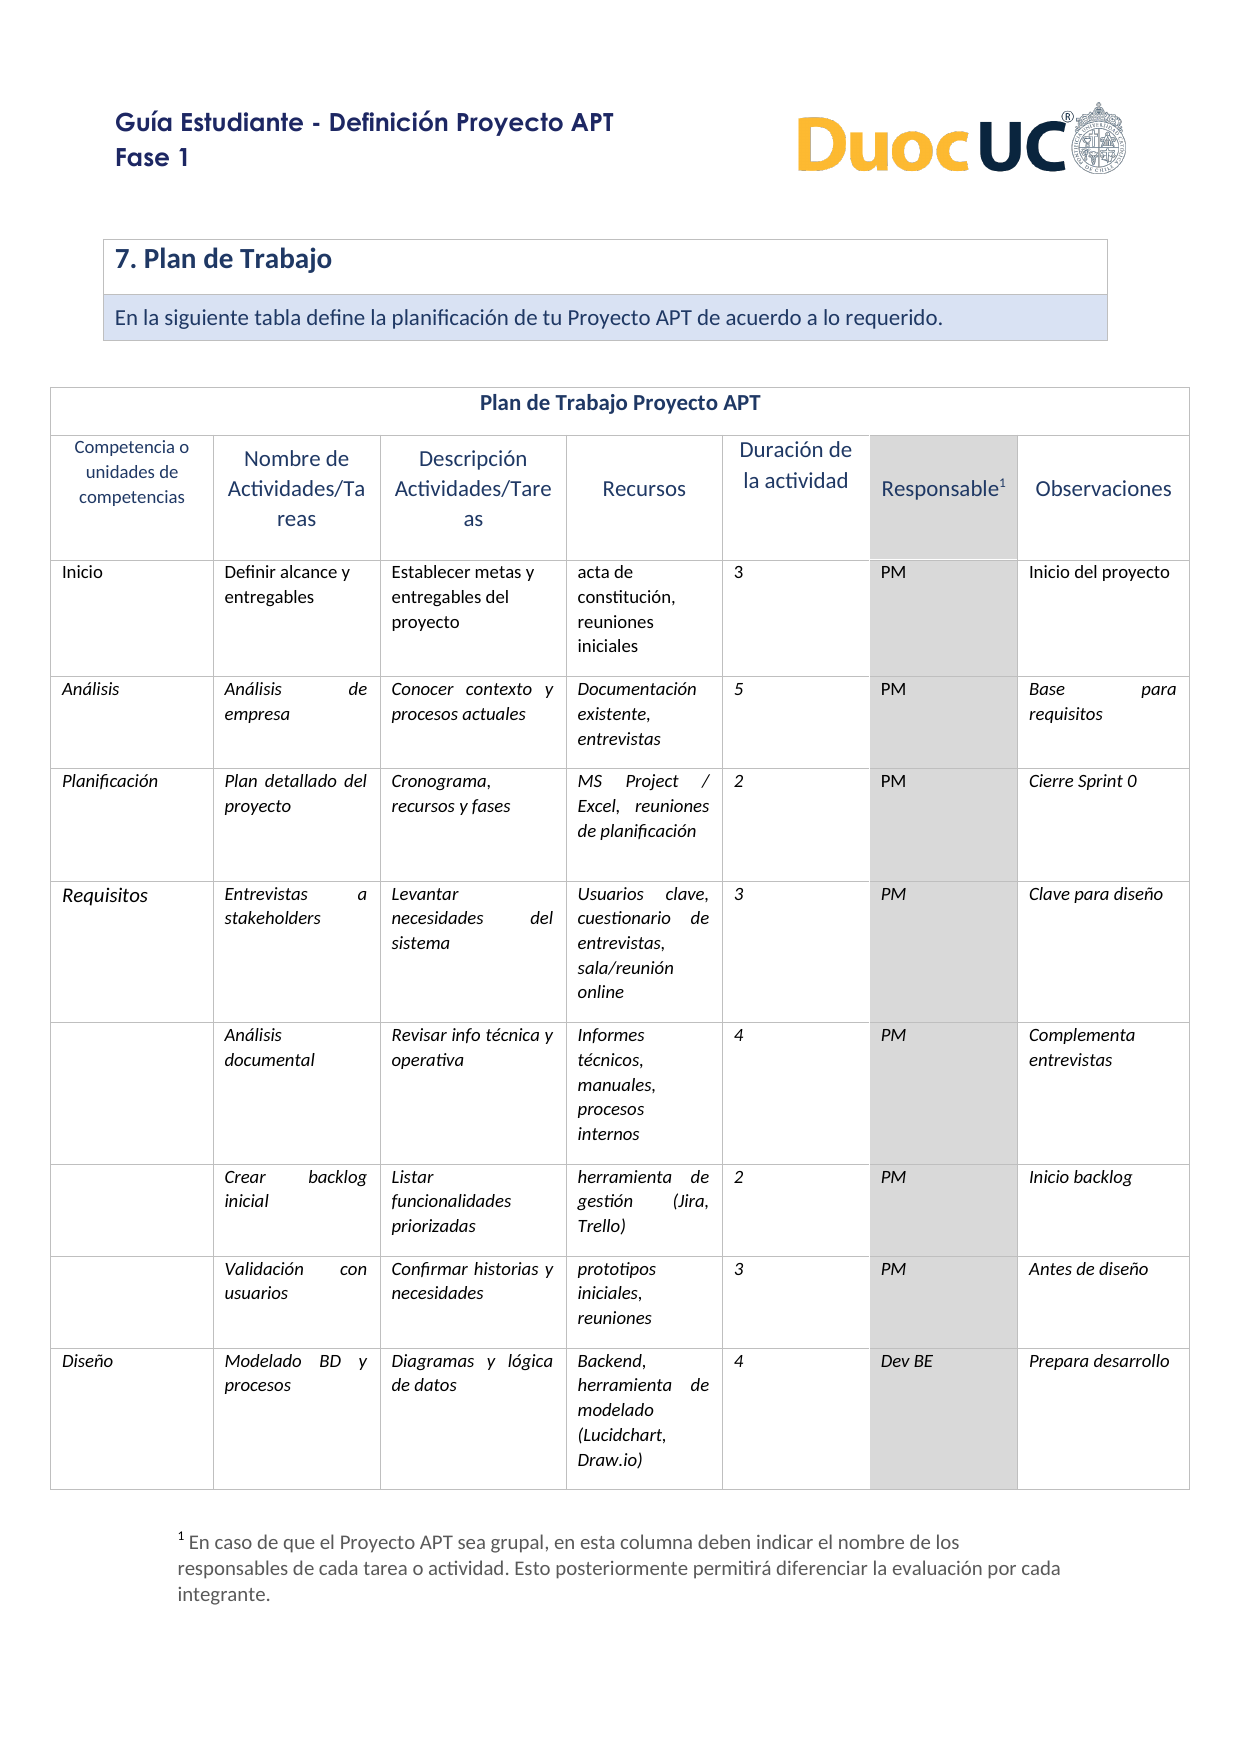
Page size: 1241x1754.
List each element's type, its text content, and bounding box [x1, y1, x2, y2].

table_cell Clave para diseño [1018, 882, 1189, 1022]
table_cell prototipos iniciales, reuniones [567, 1257, 722, 1348]
table_cell herramienta de gestión (Jira, Trello) [567, 1165, 722, 1256]
table_cell Usuarios clave, cuestionario de entrevistas, sala/reunión online [567, 882, 722, 1022]
table_cell Revisar info técnica y operativa [381, 1023, 566, 1164]
table_cell Inicio del proyecto [1018, 561, 1189, 676]
table_cell 2 [723, 769, 869, 881]
table_cell 3 [723, 882, 869, 1022]
table_cell [51, 1165, 213, 1256]
table_cell Antes de diseño [1018, 1257, 1189, 1348]
table_cell Definir alcance y entregables [214, 561, 380, 676]
table_cell Nombre de Actividades/Tareas [214, 436, 380, 559]
table_cell Recursos [567, 436, 722, 559]
table_cell Planificación [51, 769, 213, 881]
table_cell Validación con usuarios [214, 1257, 380, 1348]
table_cell Backend, herramienta de modelado (Lucidchart, Draw.io) [567, 1349, 722, 1489]
table_cell Inicio backlog [1018, 1165, 1189, 1256]
table_cell Levantar necesidades del sistema [381, 882, 566, 1022]
table_cell Listar funcionalidades priorizadas [381, 1165, 566, 1256]
table_cell En la siguiente tabla define la planificación de tu Proyecto APT de acuerdo a lo requerido. [104, 295, 1107, 340]
table_cell Dev BE [870, 1349, 1017, 1489]
table_cell PM [870, 769, 1017, 881]
table_cell MS Project / Excel, reuniones de planificación [567, 769, 722, 881]
table_cell Descripción Actividades/Tareas [381, 436, 566, 559]
table_cell Confirmar historias y necesidades [381, 1257, 566, 1348]
table_cell Análisis [51, 677, 213, 768]
table_cell Complementa entrevistas [1018, 1023, 1189, 1164]
table_cell 2 [723, 1165, 869, 1256]
table_cell 5 [723, 677, 869, 768]
table_cell Crear backlog inicial [214, 1165, 380, 1256]
table_cell Cronograma, recursos y fases [381, 769, 566, 881]
table_cell Documentación existente, entrevistas [567, 677, 722, 768]
table_cell 3 [723, 1257, 869, 1348]
table_cell PM [870, 1023, 1017, 1164]
table_cell Base para requisitos [1018, 677, 1189, 768]
table_cell 3 [723, 561, 869, 676]
table_cell Establecer metas y entregables del proyecto [381, 561, 566, 676]
table_cell Responsable [870, 436, 1017, 559]
table_cell Requisitos [51, 882, 213, 1022]
table_cell PM [870, 1257, 1017, 1348]
table_cell Entrevistas a stakeholders [214, 882, 380, 1022]
table_cell acta de constitución, reuniones iniciales [567, 561, 722, 676]
table_cell PM [870, 882, 1017, 1022]
table_cell Observaciones [1018, 436, 1189, 559]
picture [798, 102, 1126, 174]
table_cell Inicio [51, 561, 213, 676]
table_cell Análisis de empresa [214, 677, 380, 768]
table_header 7. Plan de Trabajo [104, 240, 1107, 294]
table_header Plan de Trabajo Proyecto APT [51, 388, 1189, 434]
table_cell Modelado BD y procesos [214, 1349, 380, 1489]
table_cell Duración de la actividad [723, 436, 869, 559]
table_cell PM [870, 677, 1017, 768]
table_cell Prepara desarrollo [1018, 1349, 1189, 1489]
table_cell PM [870, 1165, 1017, 1256]
table_cell Competencia o unidades de competencias [51, 436, 213, 559]
table_cell Cierre Sprint 0 [1018, 769, 1189, 881]
table_cell [51, 1257, 213, 1348]
table_cell Informes técnicos, manuales, procesos internos [567, 1023, 722, 1164]
table_cell Diagramas y lógica de datos [381, 1349, 566, 1489]
table_cell Plan detallado del proyecto [214, 769, 380, 881]
table_cell [51, 1023, 213, 1164]
table_cell PM [870, 561, 1017, 676]
table_cell Conocer contexto y procesos actuales [381, 677, 566, 768]
table_cell Diseño [51, 1349, 213, 1489]
table_cell Análisis documental [214, 1023, 380, 1164]
table_cell 4 [723, 1349, 869, 1489]
table_cell 4 [723, 1023, 869, 1164]
